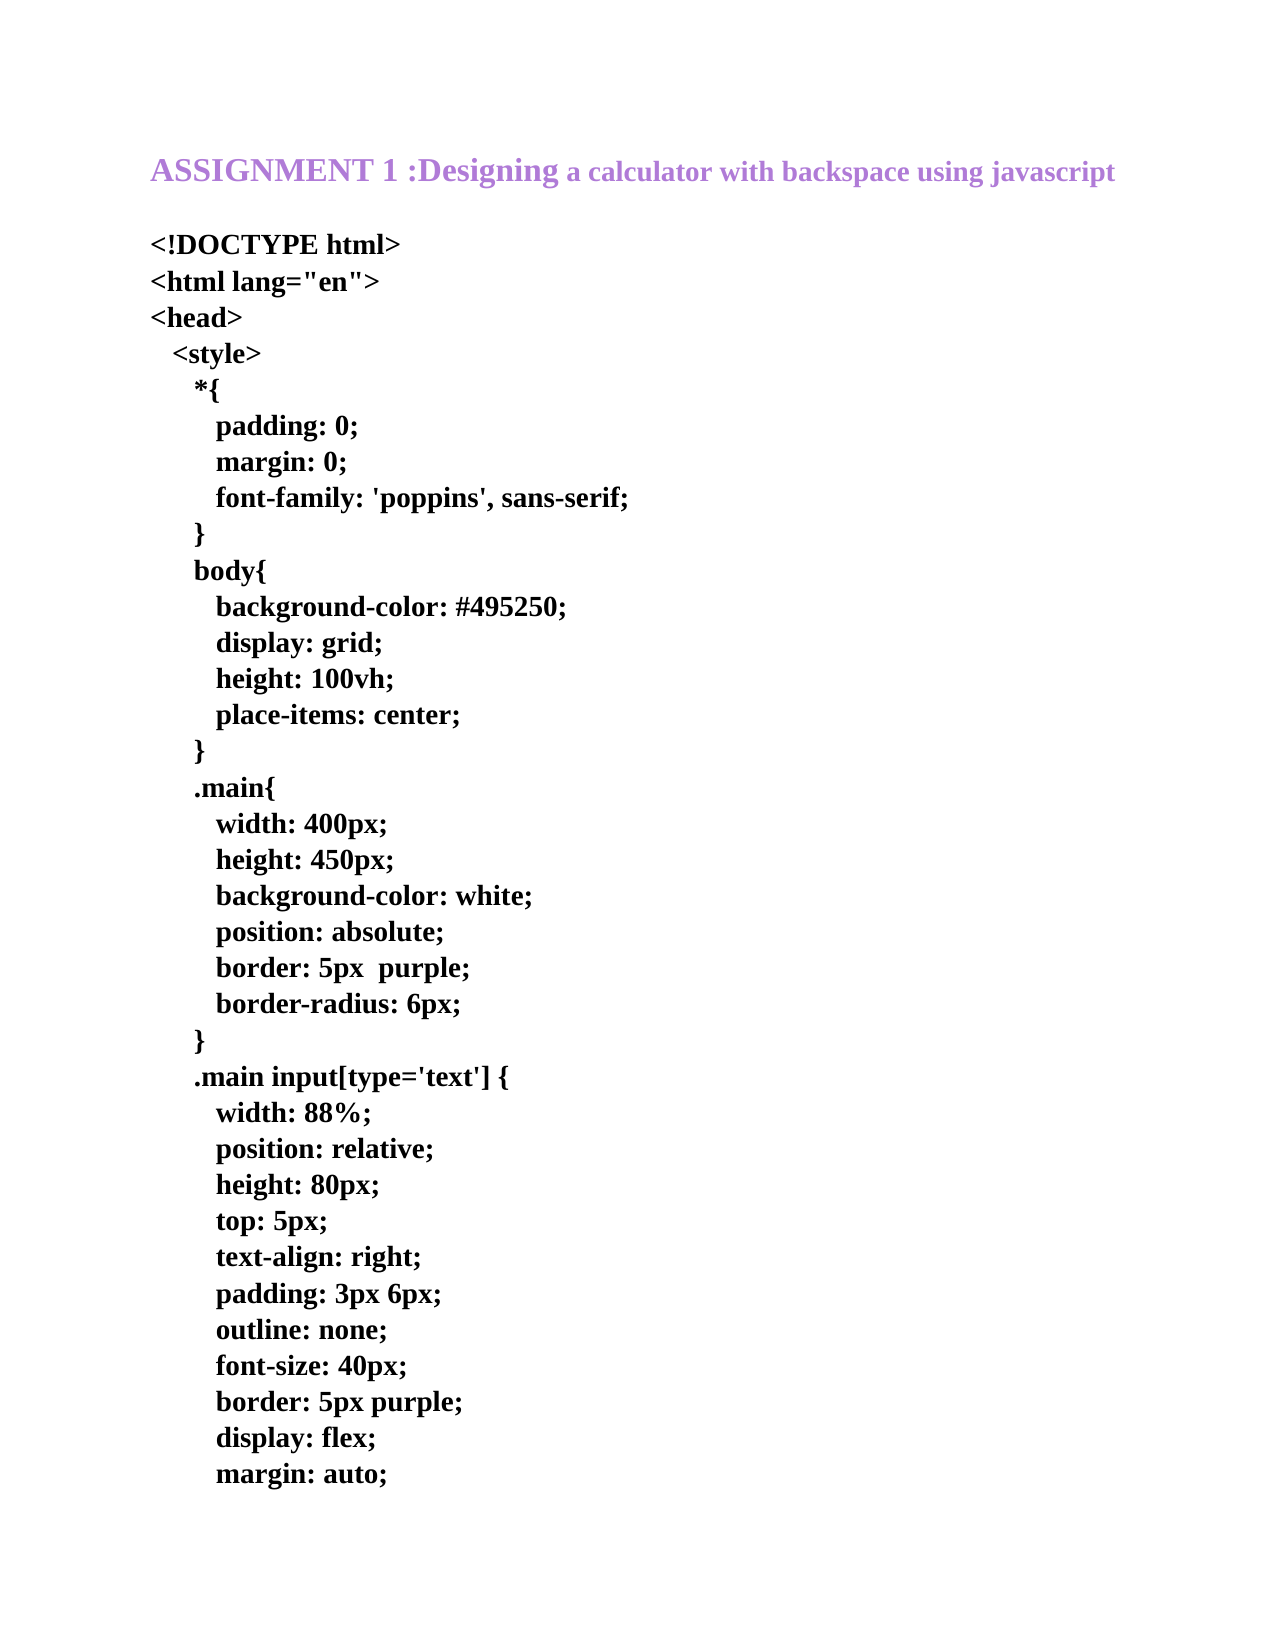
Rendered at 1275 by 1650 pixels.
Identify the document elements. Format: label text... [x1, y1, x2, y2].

text <style> [150, 336, 1125, 369]
text top: 5px; [150, 1203, 1125, 1237]
text position: absolute; [150, 914, 1125, 948]
text font-size: 40px; [150, 1348, 1125, 1382]
text ASSIGNMENT 1 :Designing a calculator with backspace using javascript [150, 150, 1125, 188]
text <html lang="en"> [150, 264, 1125, 297]
text place-items: center; [150, 697, 1125, 731]
text } [150, 733, 1125, 767]
text padding: 3px 6px; [150, 1276, 1125, 1309]
text height: 80px; [150, 1167, 1125, 1201]
text text-align: right; [150, 1239, 1125, 1273]
text display: flex; [150, 1420, 1125, 1454]
text height: 100vh; [150, 661, 1125, 695]
text font-family: 'poppins', sans-serif; [150, 481, 1125, 514]
text <head> [150, 300, 1125, 333]
text margin: 0; [150, 444, 1125, 478]
text <!DOCTYPE html> [150, 227, 1125, 261]
text position: relative; [150, 1131, 1125, 1165]
text width: 400px; [150, 806, 1125, 839]
text background-color: white; [150, 878, 1125, 912]
text border-radius: 6px; [150, 987, 1125, 1020]
text *{ [150, 372, 1125, 406]
text } [150, 517, 1125, 550]
text display: grid; [150, 625, 1125, 659]
text width: 88%; [150, 1095, 1125, 1128]
text .main{ [150, 770, 1125, 803]
text border: 5px purple; [150, 1384, 1125, 1418]
text } [150, 1023, 1125, 1056]
text .main input[type='text'] { [150, 1059, 1125, 1092]
text height: 450px; [150, 842, 1125, 876]
text border: 5px purple; [150, 950, 1125, 984]
text background-color: #495250; [150, 589, 1125, 622]
text padding: 0; [150, 408, 1125, 442]
text body{ [150, 553, 1125, 586]
text margin: auto; [150, 1456, 1125, 1490]
text outline: none; [150, 1312, 1125, 1345]
